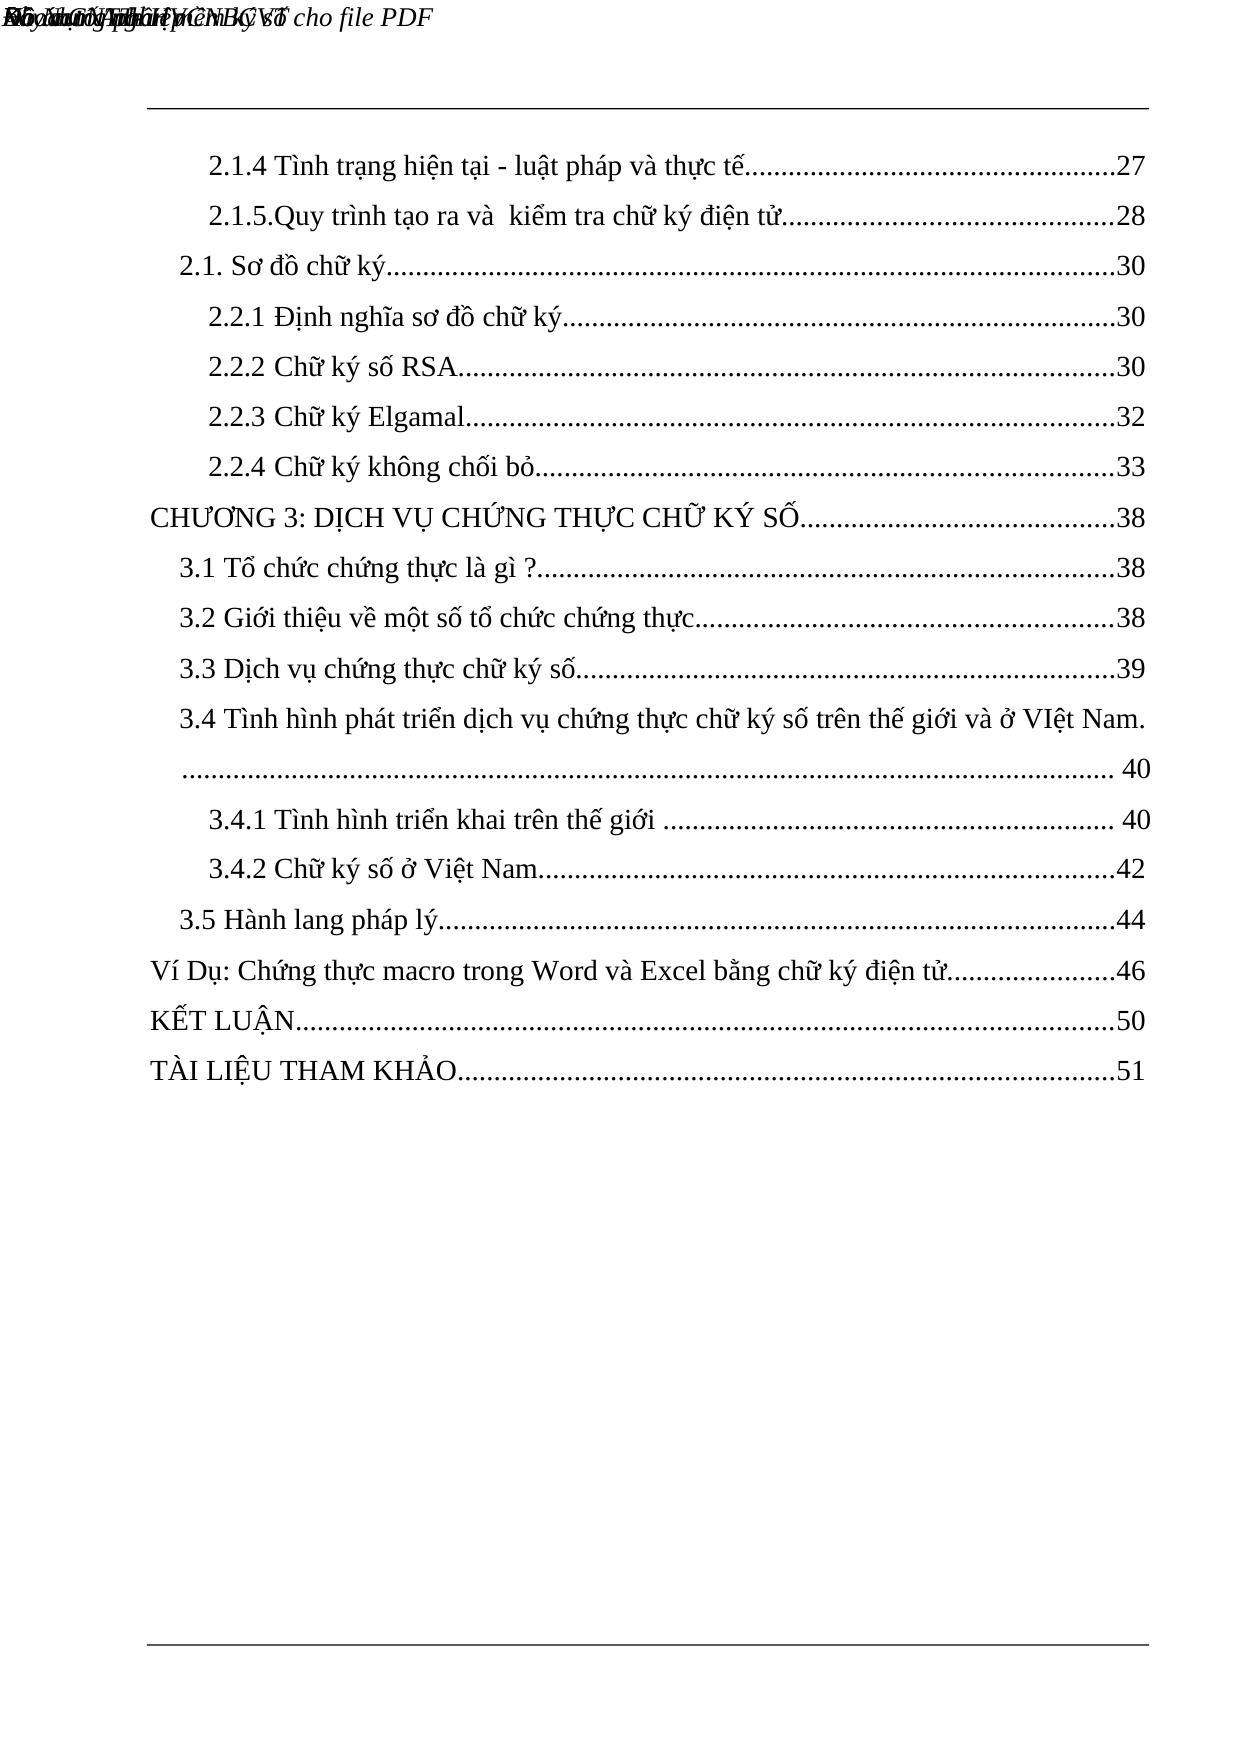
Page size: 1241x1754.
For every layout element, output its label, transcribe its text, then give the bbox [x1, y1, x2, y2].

subtitle Chữ ký số RSA 30 [208, 349, 1203, 382]
subtitle Sơ đồ chữ ký 30 [179, 248, 1203, 282]
subtitle Tình hình phát triển dịch vụ chứng thực chữ ký số trên thế giới và ở VIệt Nam. [179, 701, 1203, 735]
subtitle Định nghĩa sơ đồ chữ ký 30 [208, 299, 1203, 332]
subtitle 2.1.4 Tình trạng hiện tại - luật pháp và thực tế 27 [208, 148, 1203, 181]
subtitle 2.1.5.Quy trình tạo ra và kiểm tra chữ ký điện tử 28 [208, 198, 1203, 232]
subtitle ................................................................................................................................ 40 3.4.1 Tình hình triển khai trên thế giới .............................................................. 40 [181, 752, 1153, 835]
subtitle Chữ ký Elgamal 32 [208, 399, 1203, 433]
subtitle Ví Dụ: Chứng thực macro trong Word và Excel bằng chữ ký điện tử 46 [150, 953, 1203, 986]
subtitle Chữ ký không chối bỏ 33 [208, 449, 1203, 483]
subtitle Giới thiệu về một số tổ chức chứng thực. 38 [179, 601, 1203, 634]
subtitle Hành lang pháp lý 44 [179, 902, 1203, 936]
subtitle TÀI LIỆU THAM KHẢO 51 [150, 1053, 1203, 1087]
subtitle 3.4.2 Chữ ký số ở Việt Nam 42 [208, 852, 1203, 886]
subtitle KẾT LUẬN 50 [150, 1003, 1203, 1037]
subtitle Tổ chức chứng thực là gì ? 38 [179, 550, 1203, 584]
subtitle Dịch vụ chứng thực chữ ký số 39 [179, 651, 1203, 684]
subtitle CHƯƠNG 3: DỊCH VỤ CHỨNG THỰC CHỮ KÝ SỐ 38 [150, 500, 1203, 533]
